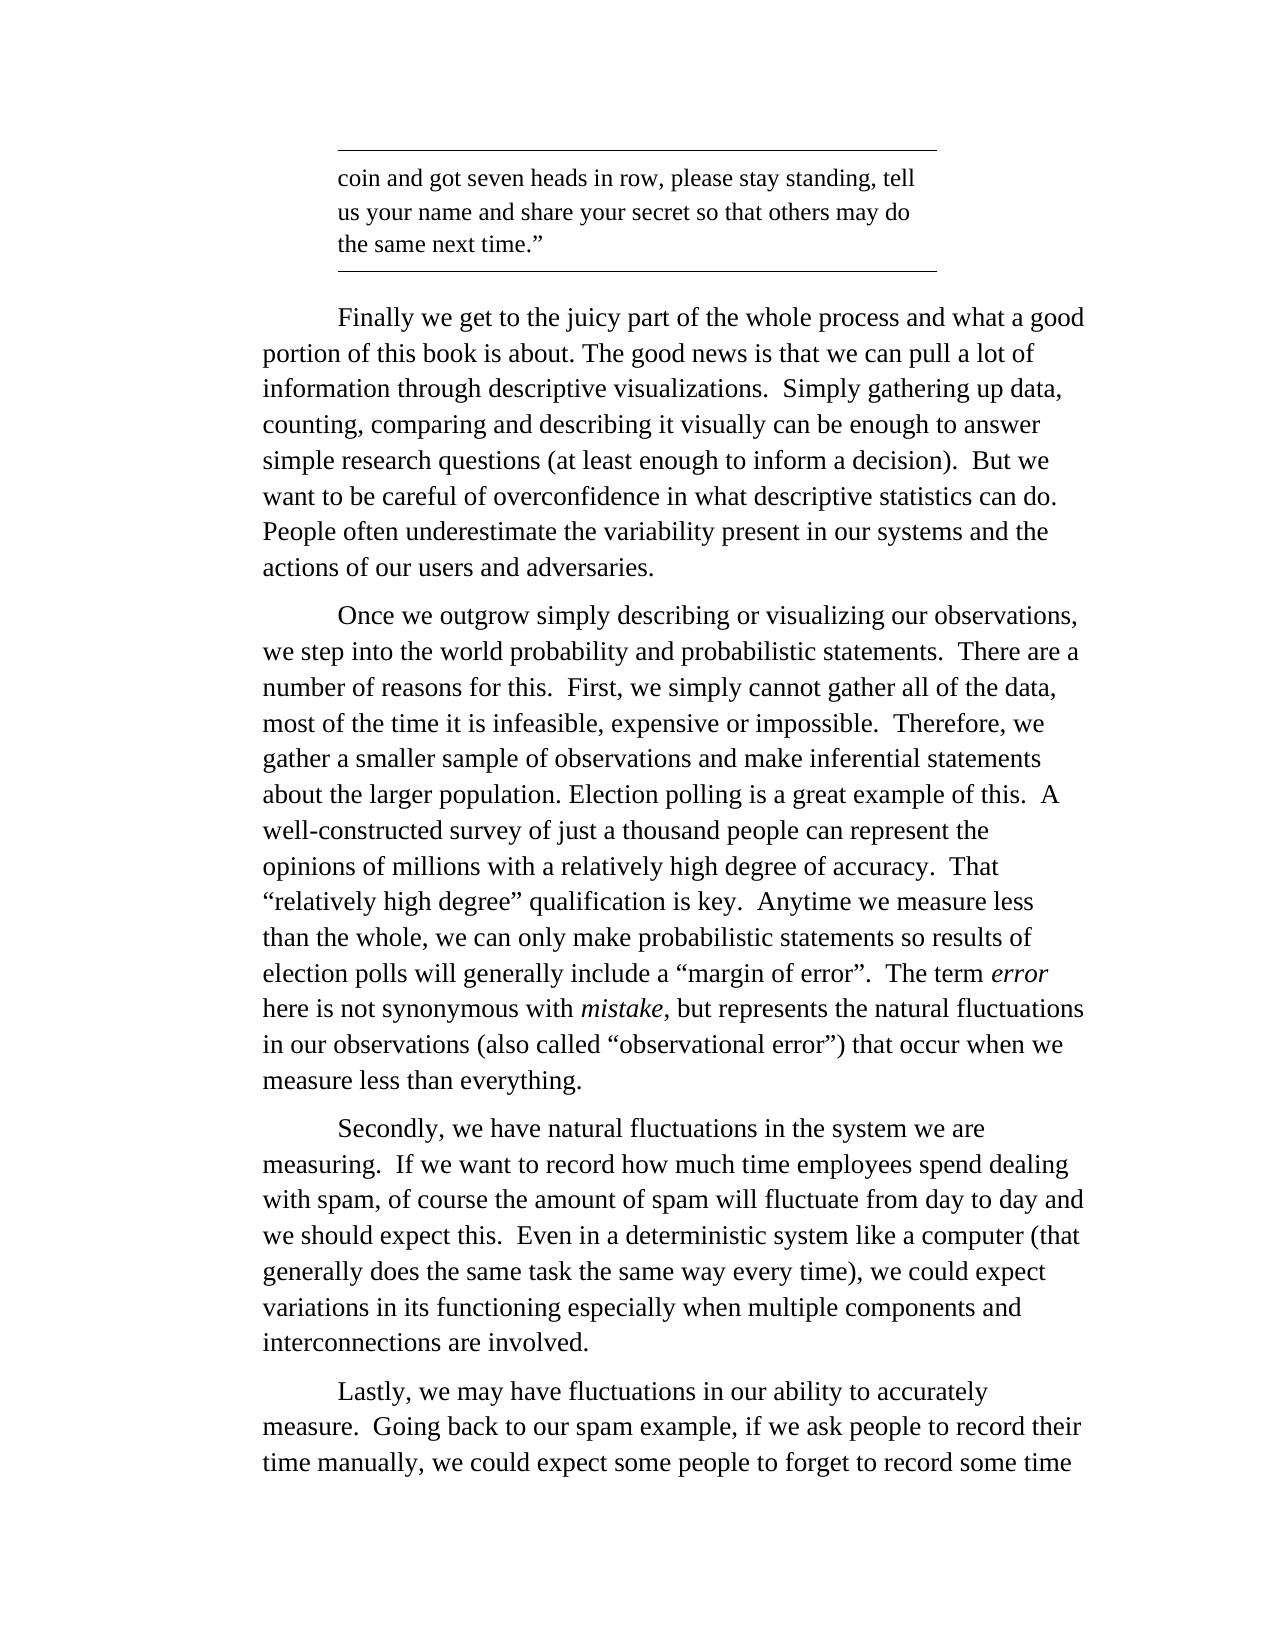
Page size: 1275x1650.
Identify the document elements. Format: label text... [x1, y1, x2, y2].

text Finally we get to the juicy part of the whole process and what a good portion of this book is about. The good news is that we can pull a lot of information through descriptive visualizations. Simply gathering up data, counting, comparing and describing it visually can be enough to answer simple research questions (at least enough to inform a decision). But we want to be careful of overconfidence in what descriptive statistics can do. People often underestimate the variability present in our systems and the actions of our users and adversaries. [262, 301, 1087, 582]
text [262, 1375, 1087, 1477]
text Once we outgrow simply describing or visualizing our observations, we step into the world probability and probabilistic statements. There are a number of reasons for this. First, we simply cannot gather all of the data, most of the time it is infeasible, expensive or impossible. Therefore, we gather a smaller sample of observations and make inferential statements about the larger population. Election polling is a great example of this. A well-constructed survey of just a thousand people can represent the opinions of millions with a relatively high degree of accuracy. That “relatively high degree” qualification is key. Anytime we measure less than the whole, we can only make probabilistic statements so results of election polls will generally include a “margin of error”. The term error here is not synonymous with mistake, but represents the natural fluctuations in our observations (also called “observational error”) that occur when we measure less than everything. [262, 599, 1087, 1095]
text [337, 151, 937, 272]
